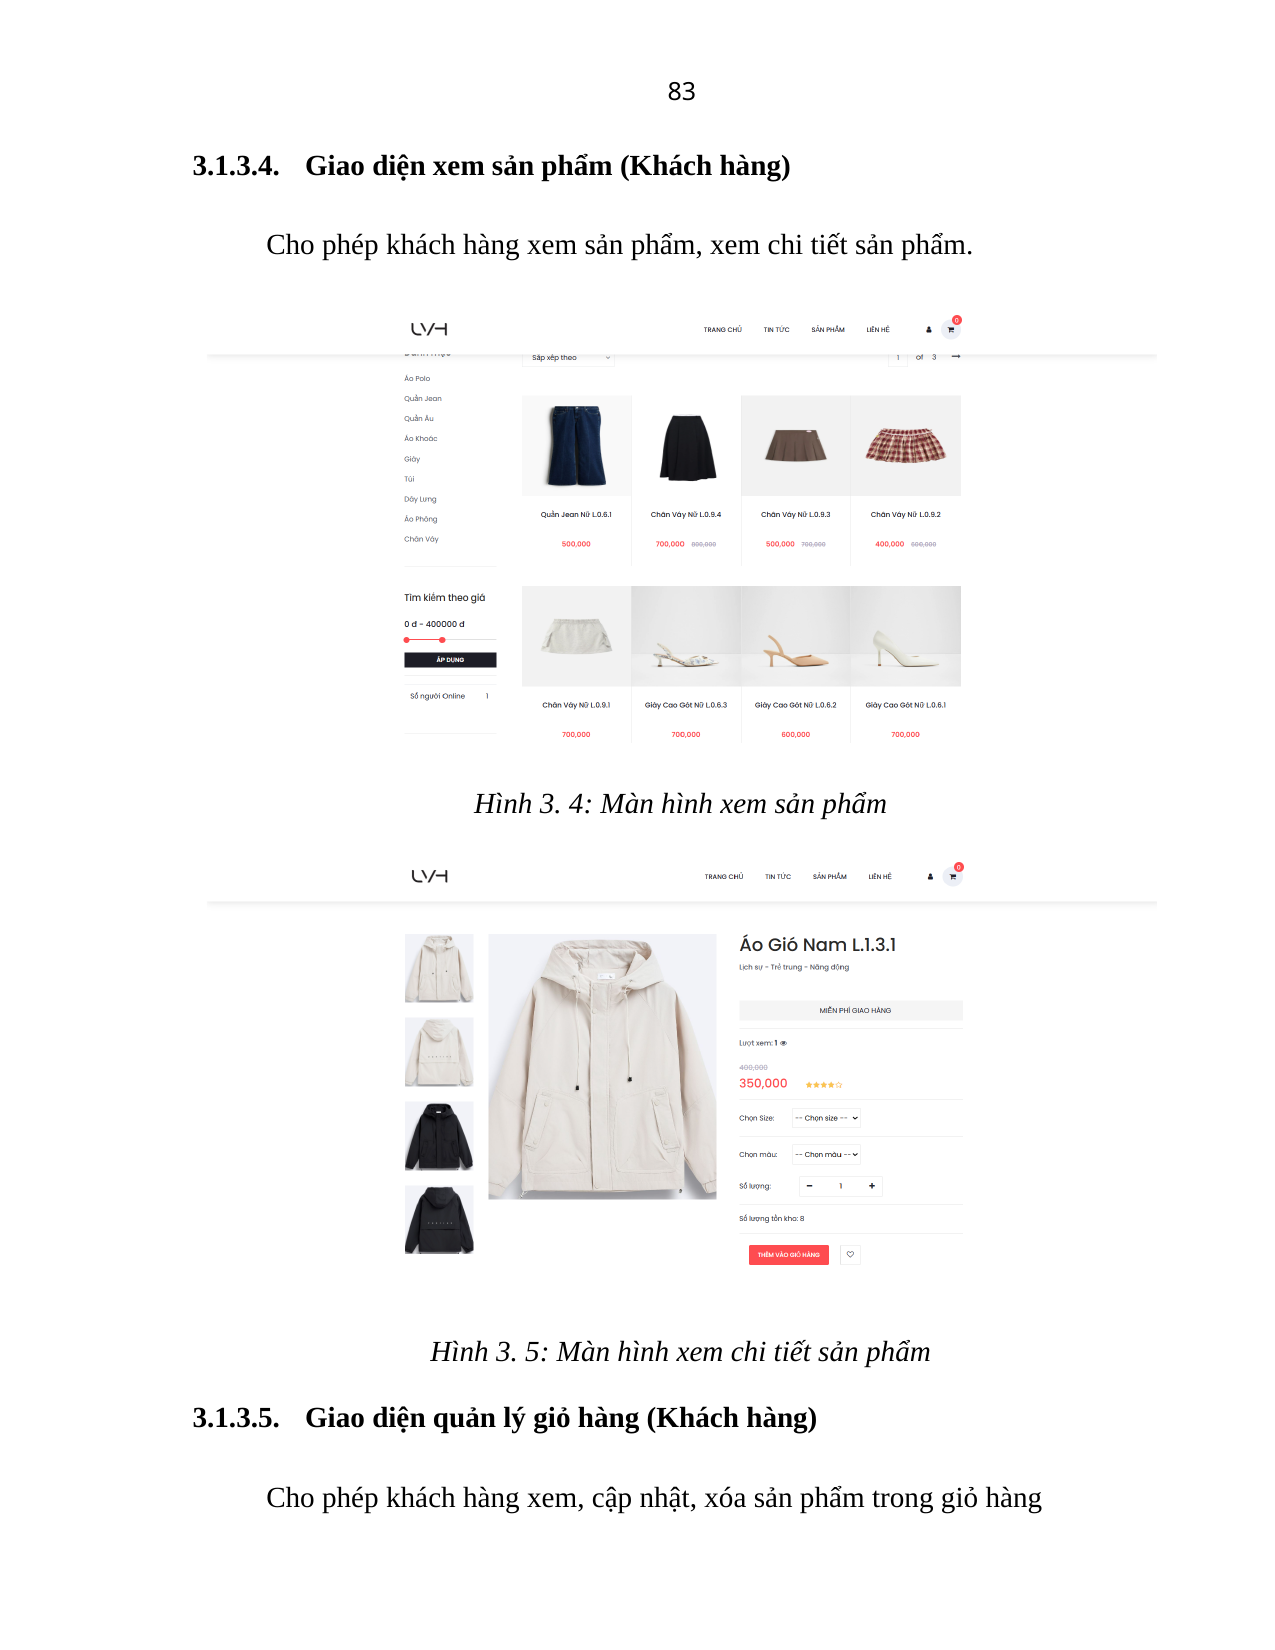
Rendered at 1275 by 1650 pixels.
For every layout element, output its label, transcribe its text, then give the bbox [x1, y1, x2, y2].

picture [206, 306, 1157, 743]
text Cho phép khách hàng xem, cập nhật, xóa sản phẩm trong giỏ hàng [207, 1480, 1157, 1514]
text Cho phép khách hàng xem sản phẩm, xem chi tiết sản phẩm. [207, 227, 1157, 261]
picture [206, 853, 1157, 1291]
list Giao diện xem sản phẩm (Khách hàng) [192, 148, 1157, 181]
list Giao diện quản lý giỏ hàng (Khách hàng) [192, 1401, 1157, 1434]
text Hình 3. 4: Màn hình xem sản phẩm [207, 786, 1157, 820]
text Hình 3. 5: Màn hình xem chi tiết sản phẩm [207, 1334, 1157, 1367]
